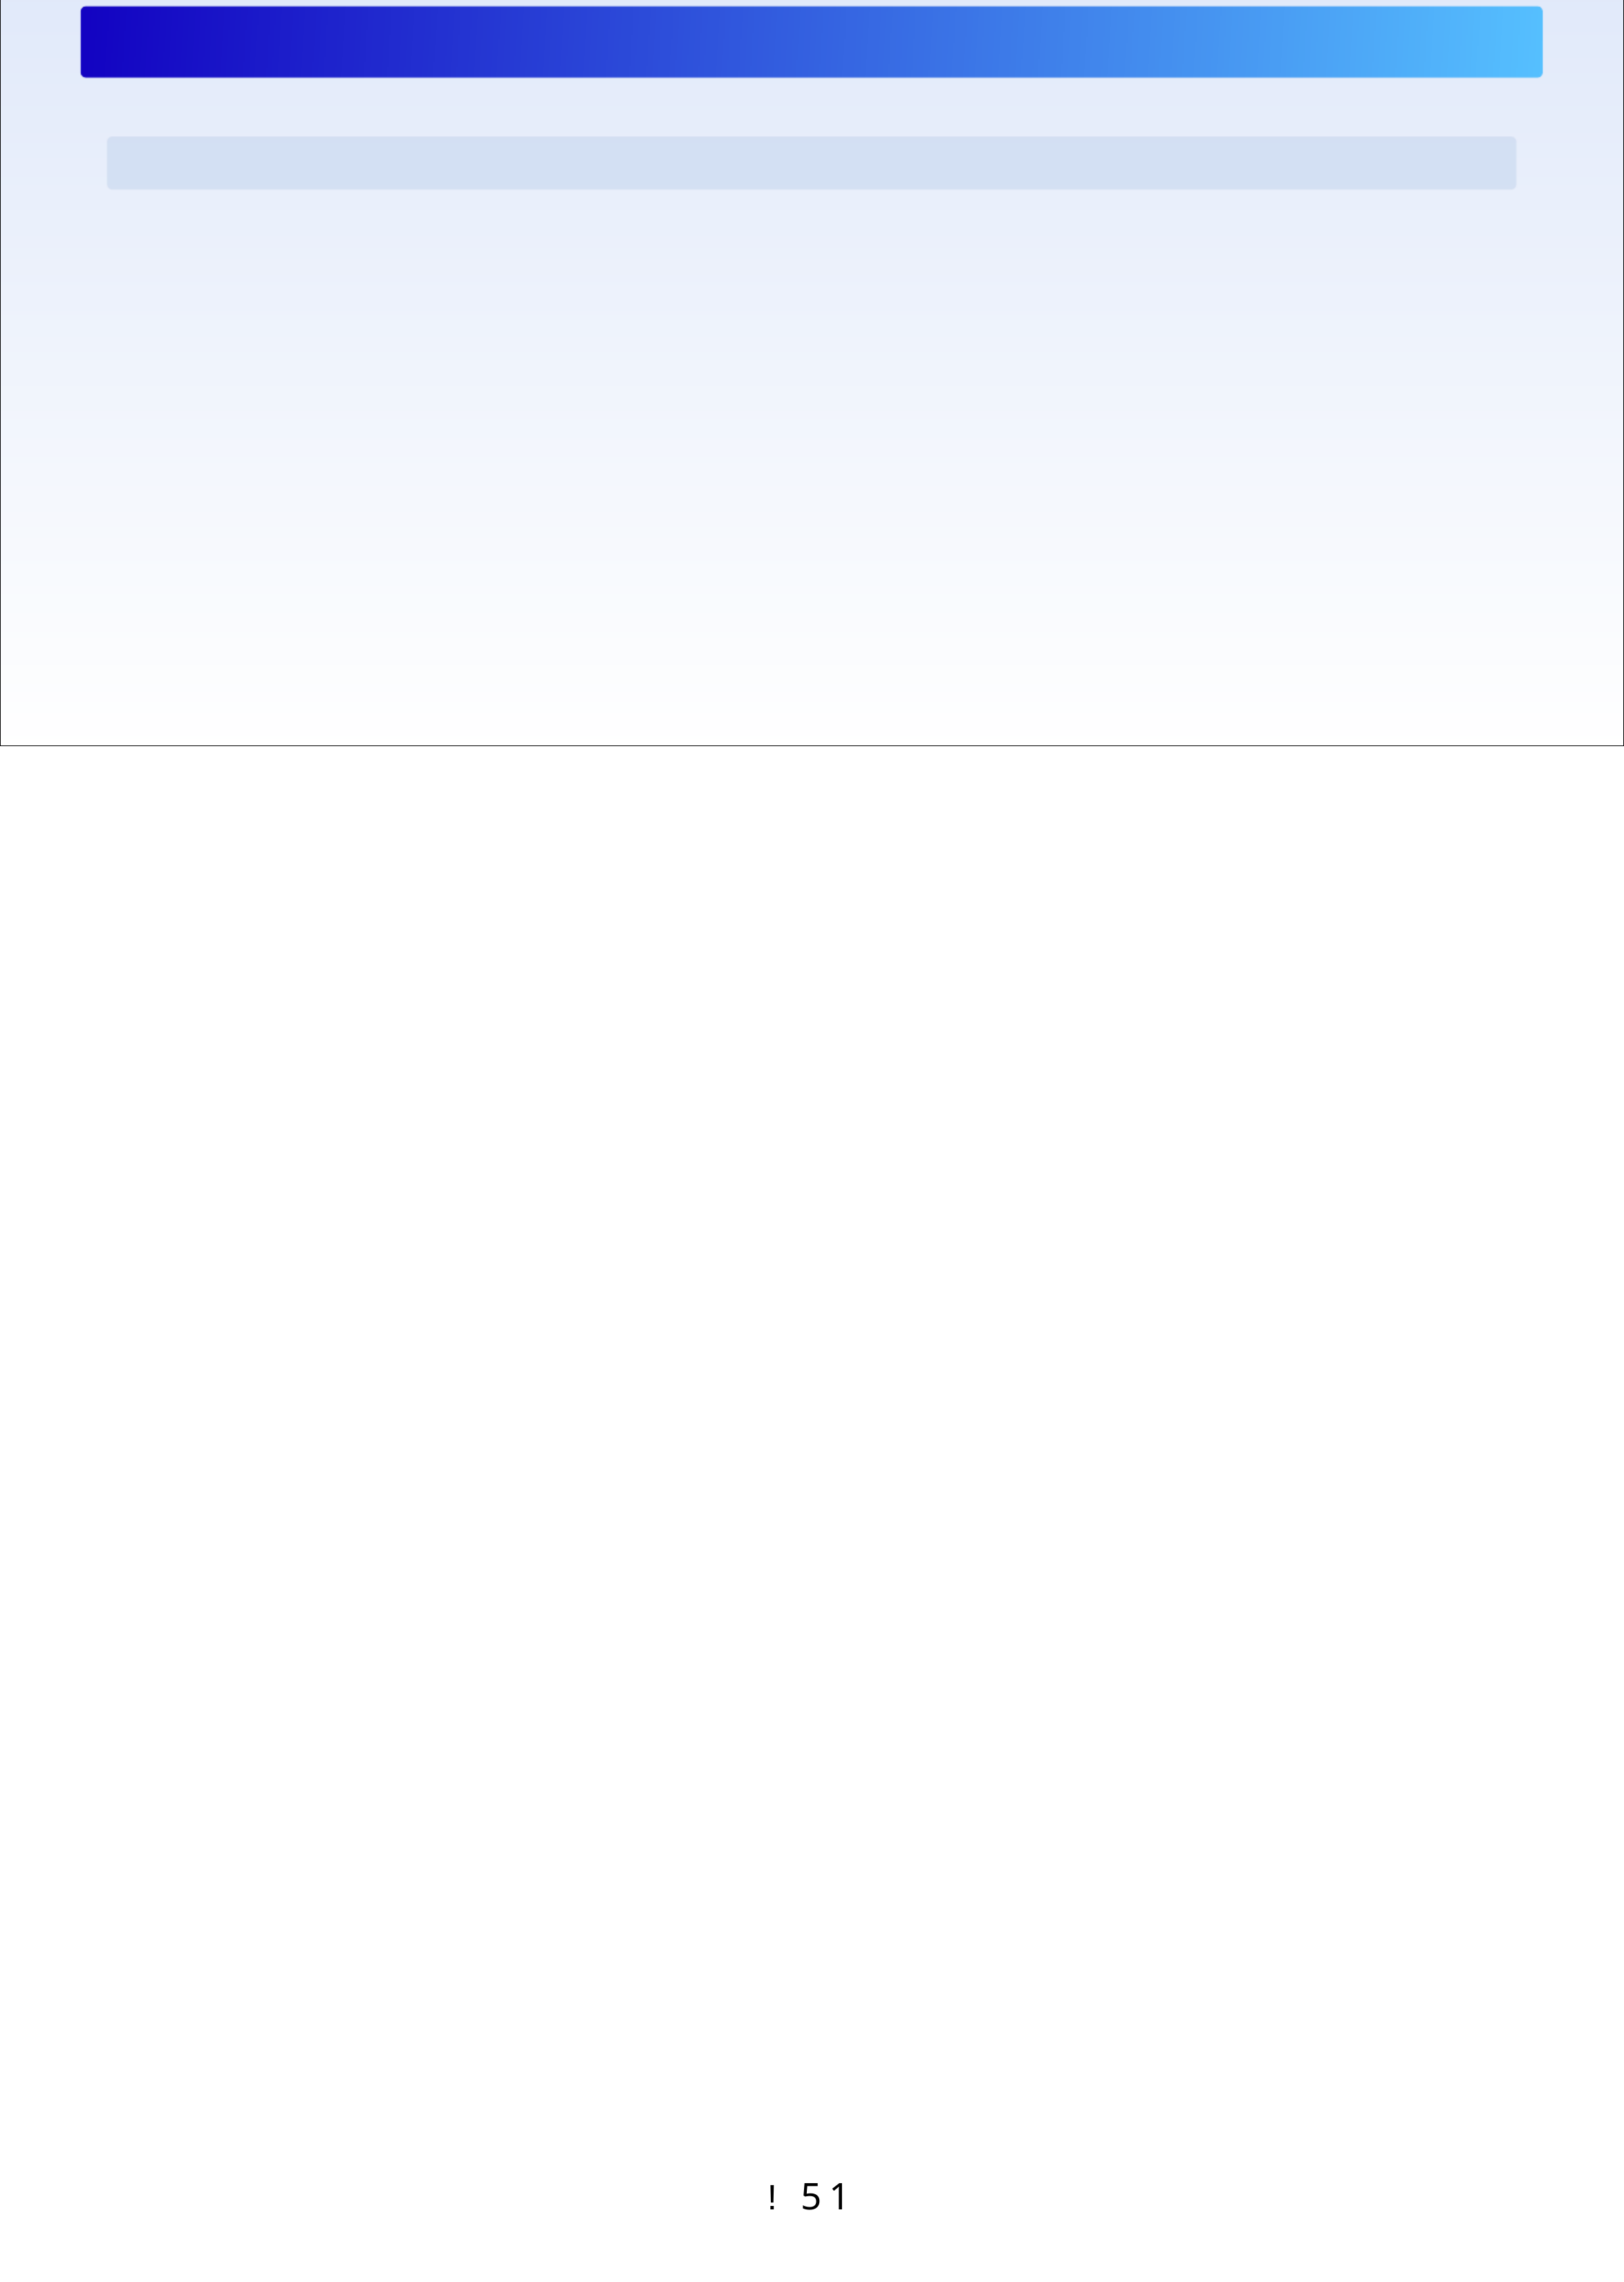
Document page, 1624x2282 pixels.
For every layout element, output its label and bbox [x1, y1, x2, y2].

picture [1, 0, 1623, 771]
